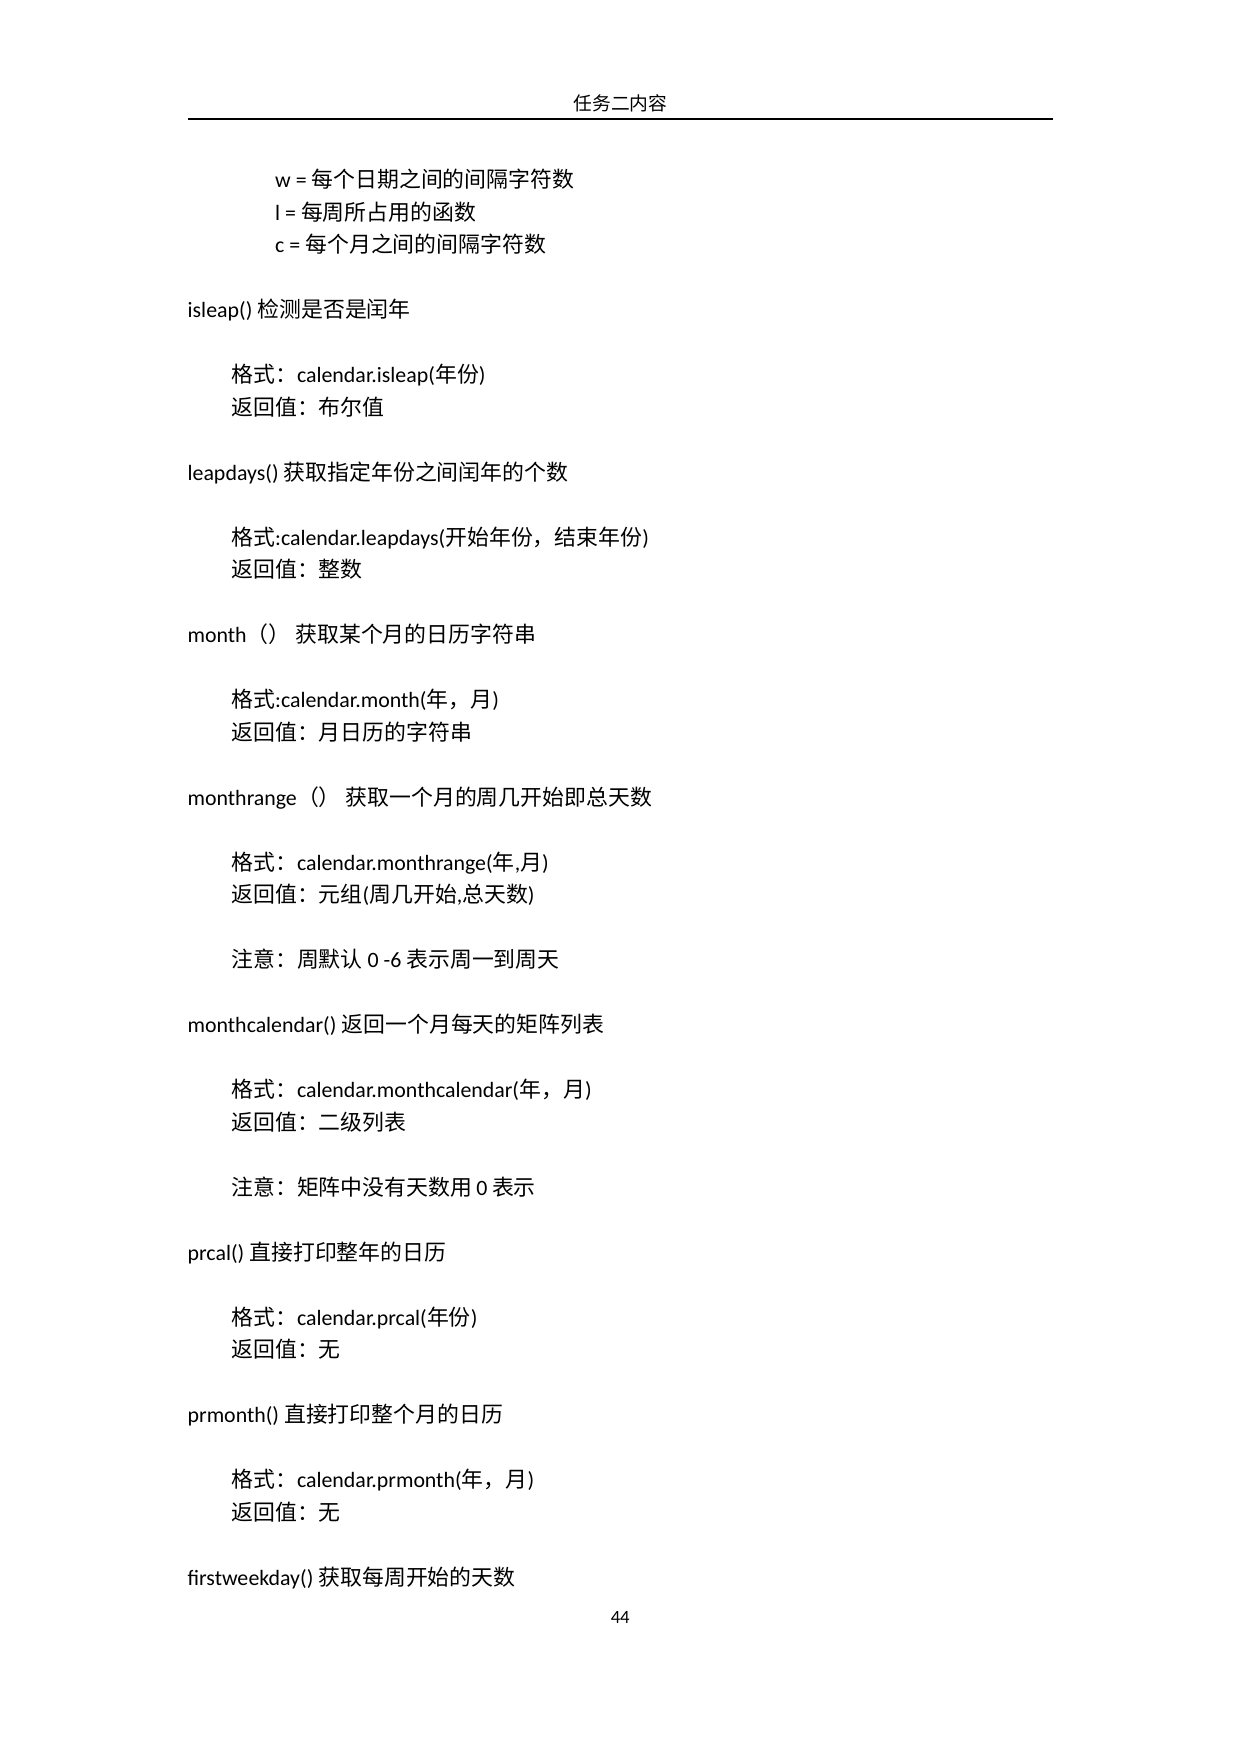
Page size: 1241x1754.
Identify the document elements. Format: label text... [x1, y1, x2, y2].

text 返回值：月日历的字符串 [187, 714, 1053, 747]
text w = 每个日期之间的间隔字符数 [187, 162, 1053, 194]
text 返回值：无 [187, 1332, 1053, 1364]
text 格式：calendar.isleap(年份) [187, 357, 1053, 389]
text 返回值：元组(周几开始,总天数) [187, 877, 1053, 909]
text prmonth() 直接打印整个月的日历 [187, 1397, 1053, 1429]
text 注意：周默认 0 -6 表示周一到周天 [187, 942, 1053, 974]
text firstweekday() 获取每周开始的天数 [187, 1559, 1053, 1592]
text 返回值：整数 [187, 552, 1053, 584]
text 格式:calendar.month(年，月) [187, 682, 1053, 714]
text 返回值：无 [187, 1494, 1053, 1527]
text l = 每周所占用的函数 [187, 194, 1053, 227]
text monthcalendar() 返回一个月每天的矩阵列表 [187, 1007, 1053, 1039]
text 格式：calendar.monthrange(年,月) [187, 844, 1053, 877]
text 返回值：布尔值 [187, 389, 1053, 422]
text 格式：calendar.monthcalendar(年，月) [187, 1072, 1053, 1104]
text month（） 获取某个月的日历字符串 [187, 617, 1053, 649]
text prcal() 直接打印整年的日历 [187, 1234, 1053, 1267]
text 格式：calendar.prcal(年份) [187, 1299, 1053, 1332]
text isleap() 检测是否是闰年 [187, 292, 1053, 324]
text leapdays() 获取指定年份之间闰年的个数 [187, 454, 1053, 487]
text 注意：矩阵中没有天数用0表示 [187, 1169, 1053, 1202]
text 格式：calendar.prmonth(年，月) [187, 1462, 1053, 1494]
text c = 每个月之间的间隔字符数 [187, 227, 1053, 259]
text 返回值：二级列表 [187, 1104, 1053, 1137]
text 格式:calendar.leapdays(开始年份，结束年份) [187, 519, 1053, 552]
text monthrange（） 获取一个月的周几开始即总天数 [187, 779, 1053, 812]
